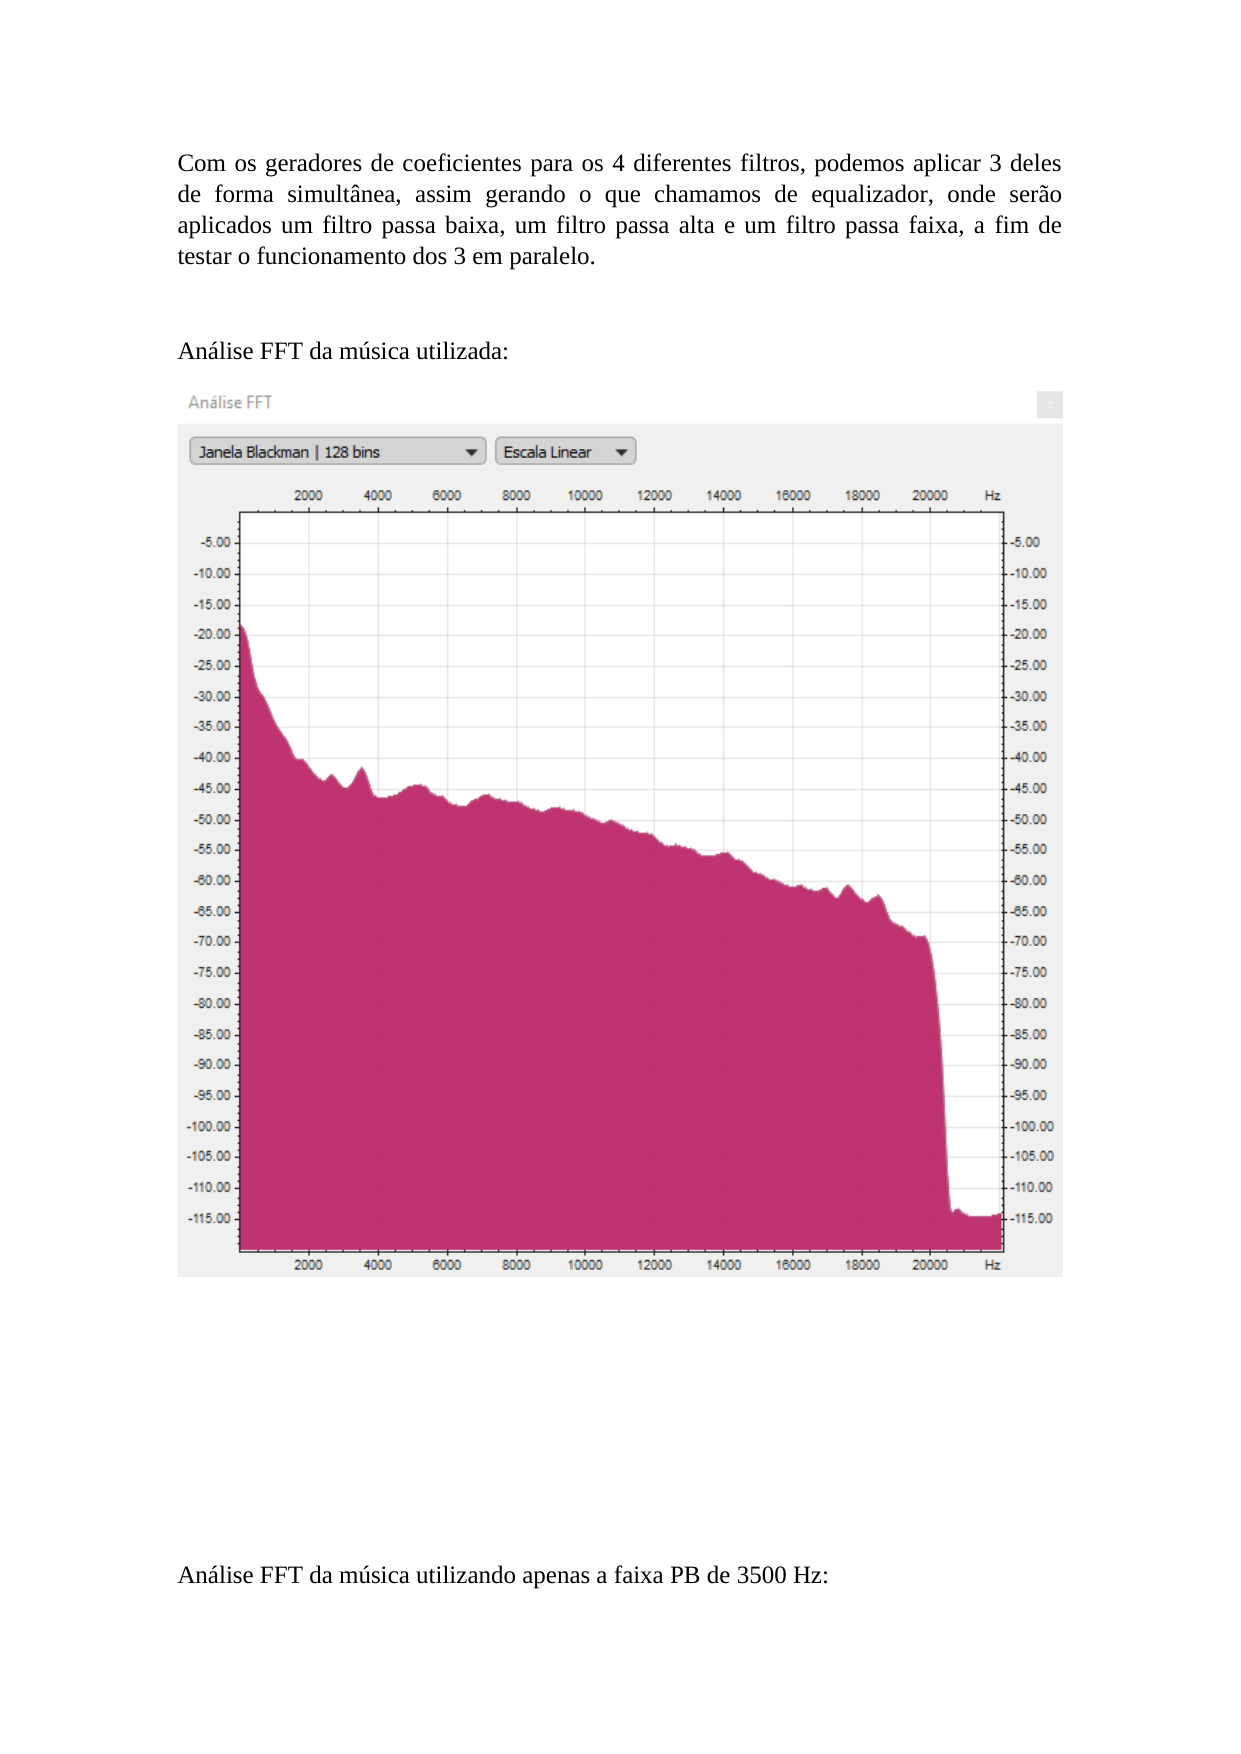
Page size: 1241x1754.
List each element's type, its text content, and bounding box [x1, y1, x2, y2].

text Análise FFT da música utilizando apenas a faixa PB de 3500 Hz: [177, 1560, 1063, 1588]
text Com os geradores de coeficientes para os 4 diferentes filtros, podemos aplicar 3 deles de forma simultânea, assim gerando o que chamamos de equalizador, onde serão aplicados um filtro passa baixa, um filtro passa alta e um filtro passa faixa, a fim de testar o funcionamento dos 3 em paralelo. [177, 148, 1063, 269]
picture [177, 383, 1063, 1277]
text Análise FFT da música utilizada: [177, 336, 1063, 365]
